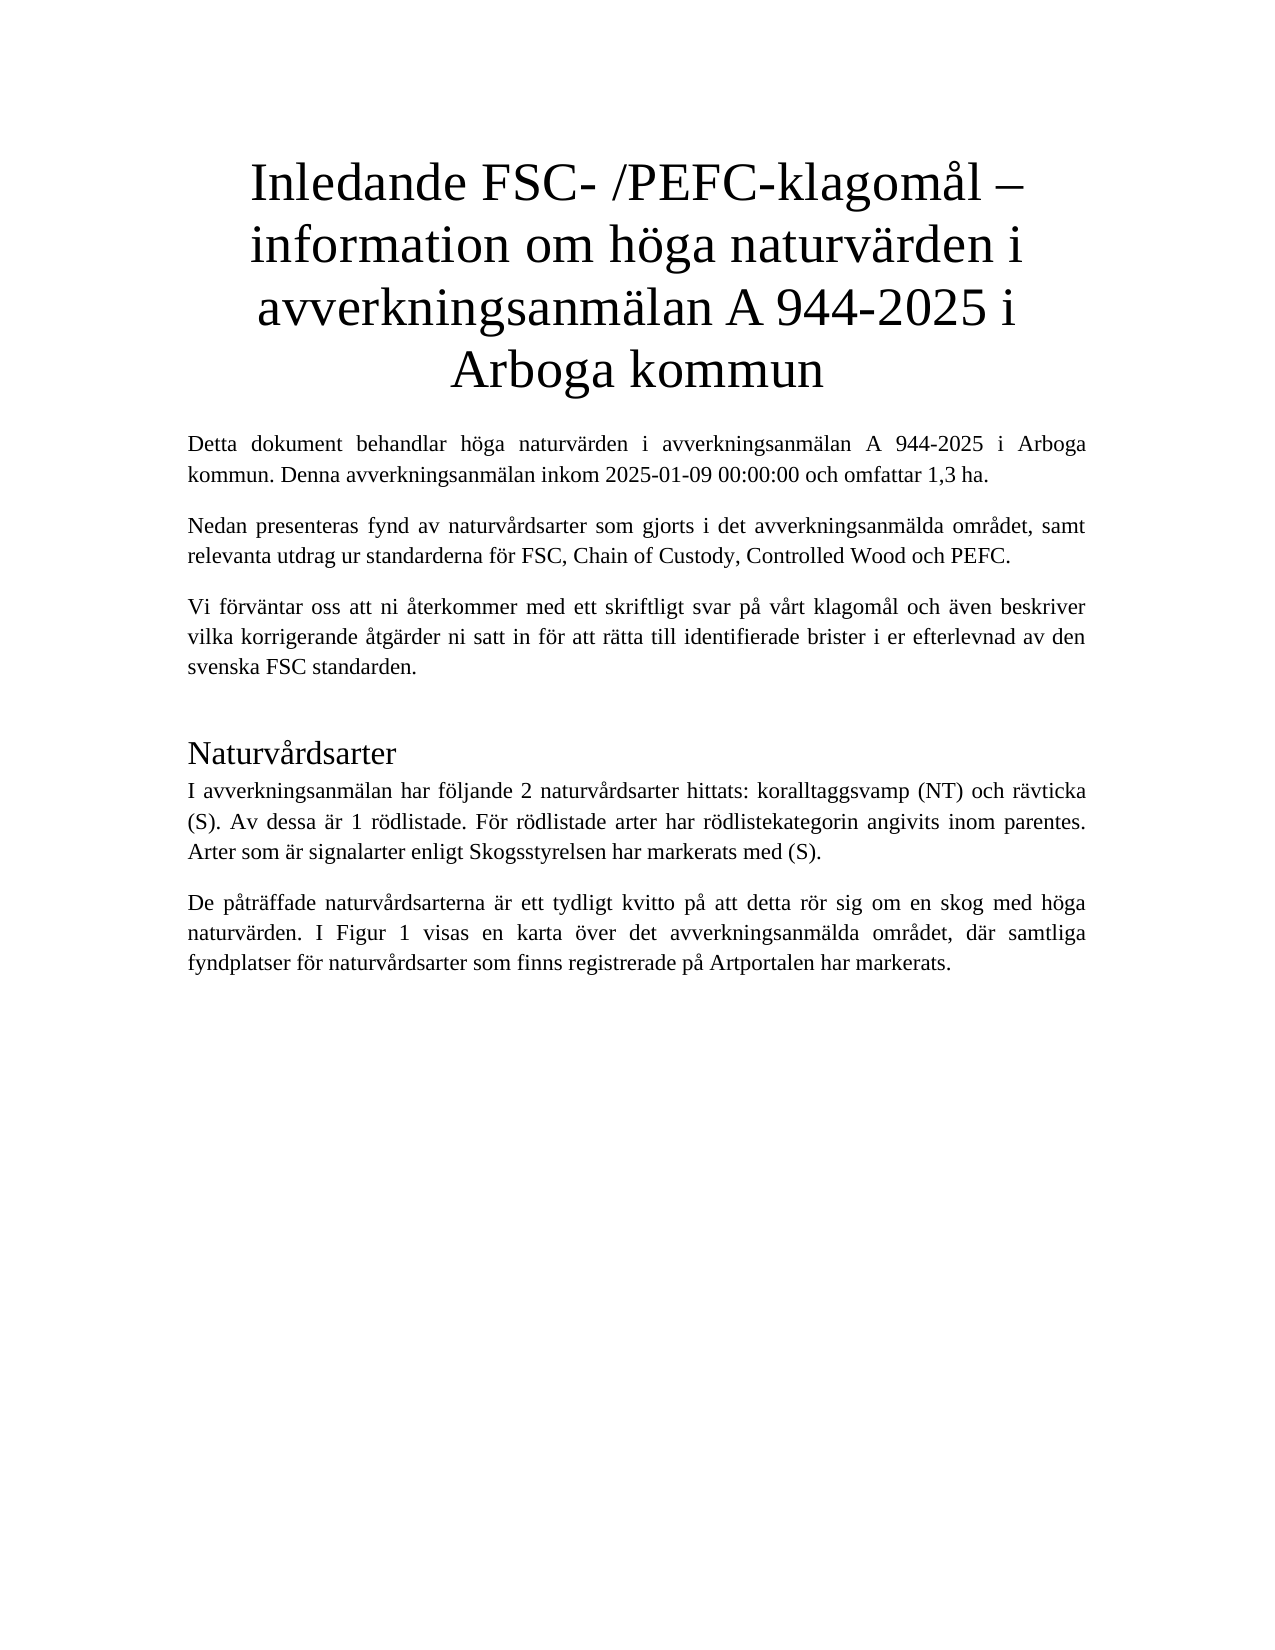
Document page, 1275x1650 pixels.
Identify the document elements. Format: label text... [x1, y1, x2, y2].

title Inledande FSC- /PEFC-klagomål – information om höga naturvärden i avverkningsanmälan A 944-2025 i Arboga kommun [187, 150, 1087, 399]
text I avverkningsanmälan har följande 2 naturvårdsarter hittats: koralltaggsvamp (NT) och rävticka (S). Av dessa är 1 rödlistade. För rödlistade arter har rödlistekategorin angivits inom parentes. Arter som är signalarter enligt Skogsstyrelsen har markerats med (S). [187, 778, 1087, 864]
text Detta dokument behandlar höga naturvärden i avverkningsanmälan A 944-2025 i Arboga kommun. Denna avverkningsanmälan inkom 2025-01-09 00:00:00 och omfattar 1,3 ha. [187, 430, 1087, 487]
subtitle Naturvårdsarter [187, 733, 1087, 772]
text Nedan presenteras fynd av naturvårdsarter som gjorts i det avverkningsanmälda området, samt relevanta utdrag ur standarderna för FSC, Chain of Custody, Controlled Wood och PEFC. [187, 512, 1087, 568]
text De påträffade naturvårdsarterna är ett tydligt kvitto på att detta rör sig om en skog med höga naturvärden. I Figur 1 visas en karta över det avverkningsanmälda området, där samtliga fyndplatser för naturvårdsarter som finns registrerade på Artportalen har markerats. [187, 889, 1087, 976]
text Vi förväntar oss att ni återkommer med ett skriftligt svar på vårt klagomål och även beskriver vilka korrigerande åtgärder ni satt in för att rätta till identifierade brister i er efterlevnad av den svenska FSC standarden. [187, 593, 1087, 680]
